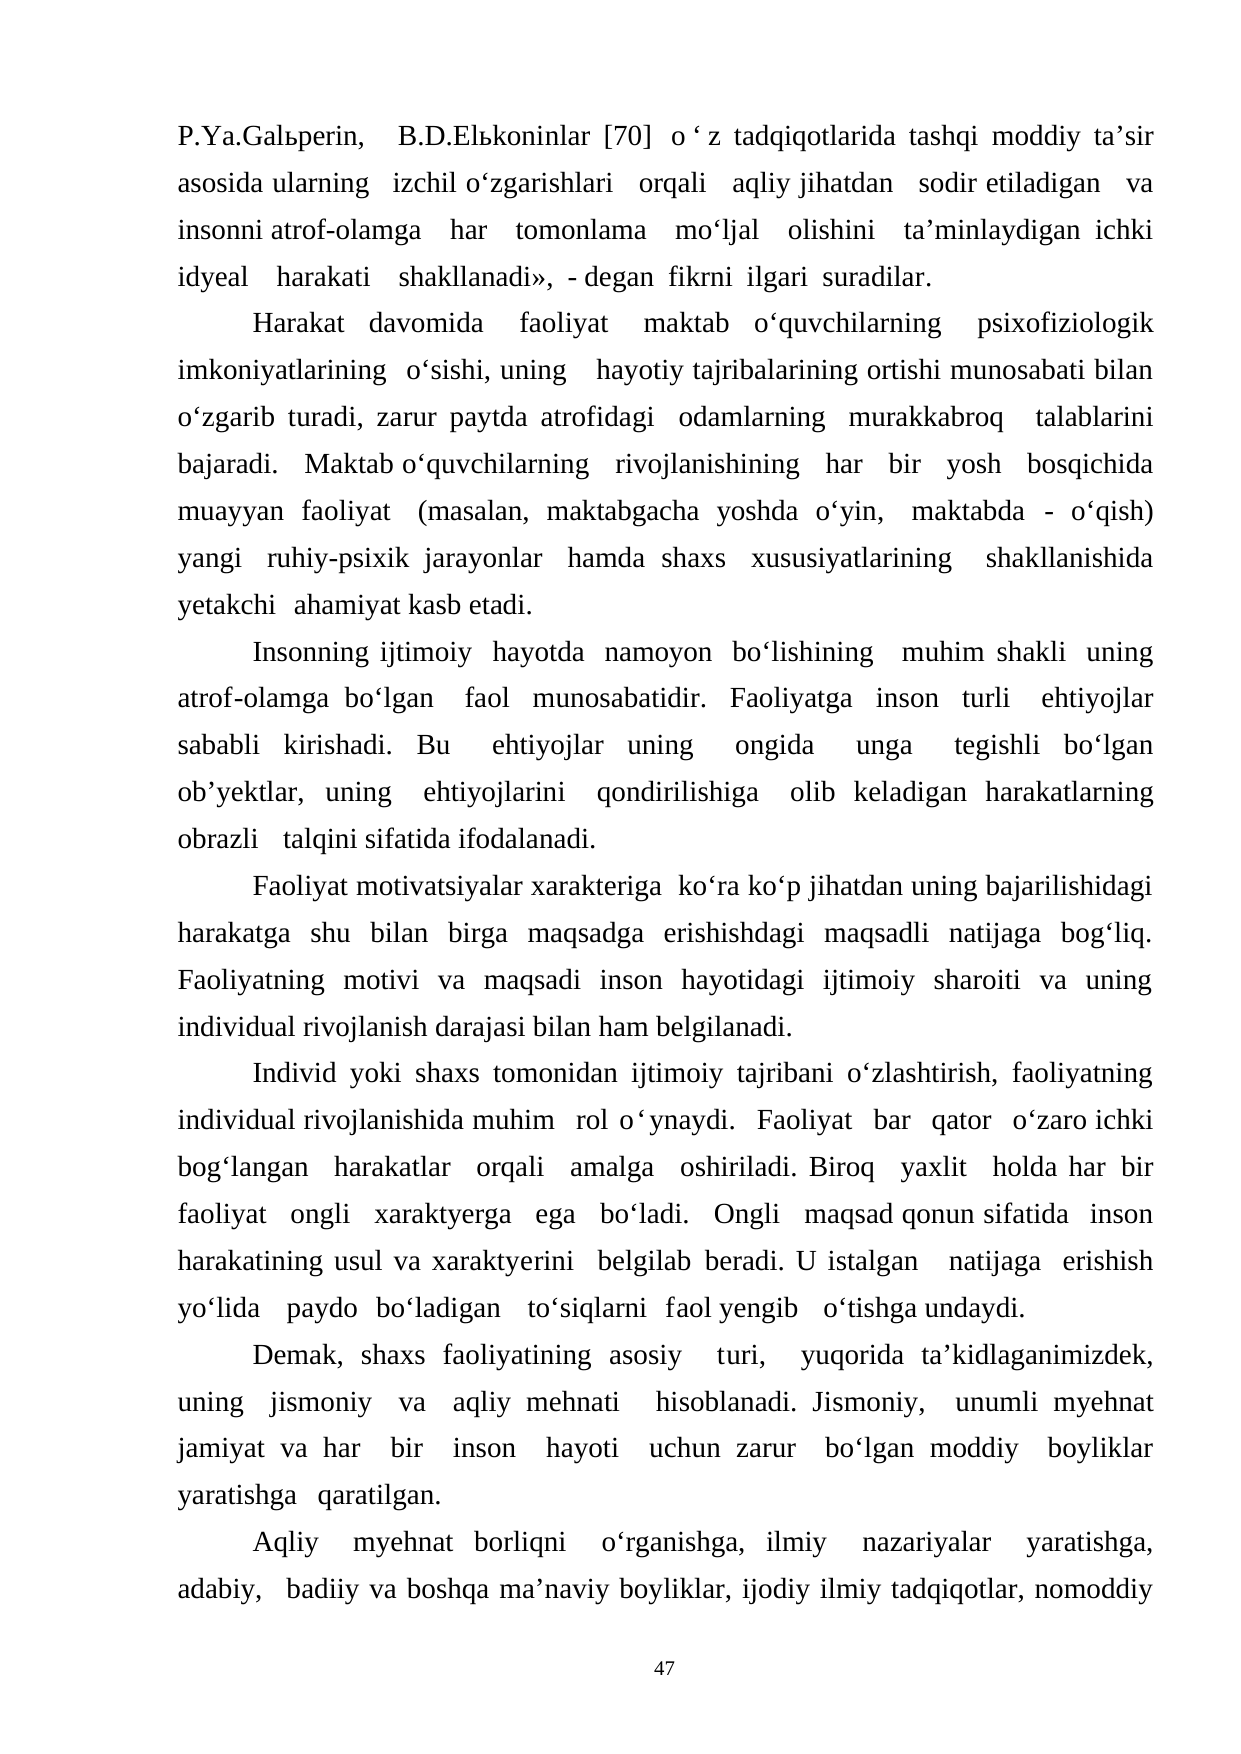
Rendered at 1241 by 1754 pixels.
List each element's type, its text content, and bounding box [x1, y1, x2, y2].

text Faoliyat motivatsiyalar xarakteriga ko‘ra ko‘p jihatdan uning bajarilishidagi harakatga shu bilan birga maqsadga erishishdagi maqsadli natijaga bog‘liq. Faoliyatning motivi va maqsadi inson hayotidagi ijtimoiy sharoiti va uning individual rivojlanish darajasi bilan ham belgilanadi. [177, 868, 1153, 1042]
text Individ yoki shaxs tomonidan ijtimoiy tajribani o‘zlashtirish, faoliyatning individual rivojlanishida muhim rol o‘ynaydi. Faoliyat bar qator o‘zaro ichki bog‘langan harakatlar orqali amalga oshiriladi. Biroq yaxlit holda har bir faoliyat ongli xaraktyerga ega bo‘ladi. Ongli maqsad qonun sifatida inson harakatining usul va xaraktyerini belgilab beradi. U istalgan natijaga erishish yo‘lida paydo bo‘ladigan to‘siqlarni faol yengib o‘tishga undaydi. [177, 1056, 1153, 1323]
text Insonning ijtimoiy hayotda namoyon bo‘lishining muhim shakli uning atrof-olamga bo‘lgan faol munosabatidir. Faoliyatga inson turli ehtiyojlar sababli kirishadi. Bu ehtiyojlar uning ongida unga tegishli bo‘lgan ob’yektlar, uning ehtiyojlarini qondirilishiga olib keladigan harakatlarning obrazli talqini sifatida ifodalanadi. [177, 634, 1153, 855]
text Harakat davomida faoliyat maktab o‘quvchilarning psixofiziologik imkoniyatlarining o‘sishi, uning hayotiy tajribalarining ortishi munosabati bilan o‘zgarib turadi, zarur paytda atrofidagi odamlarning murakkabroq talablarini bajaradi. Maktab o‘quvchilarning rivojlanishining har bir yosh bosqichida muayyan faoliyat (masalan, maktabgacha yoshda o‘yin, maktabda - o‘qish) yangi ruhiy-psixik jarayonlar hamda shaxs xususiyatlarining shakllanishida yetakchi ahamiyat kasb etadi. [177, 306, 1153, 620]
text Demak, shaxs faoliyatining asosiy turi, yuqorida ta’kidlaganimizdek, uning jismoniy va aqliy mehnati hisoblanadi. Jismoniy, unumli myehnat jamiyat va har bir inson hayoti uchun zarur bo‘lgan moddiy boyliklar yaratishga qaratilgan. [177, 1337, 1153, 1511]
